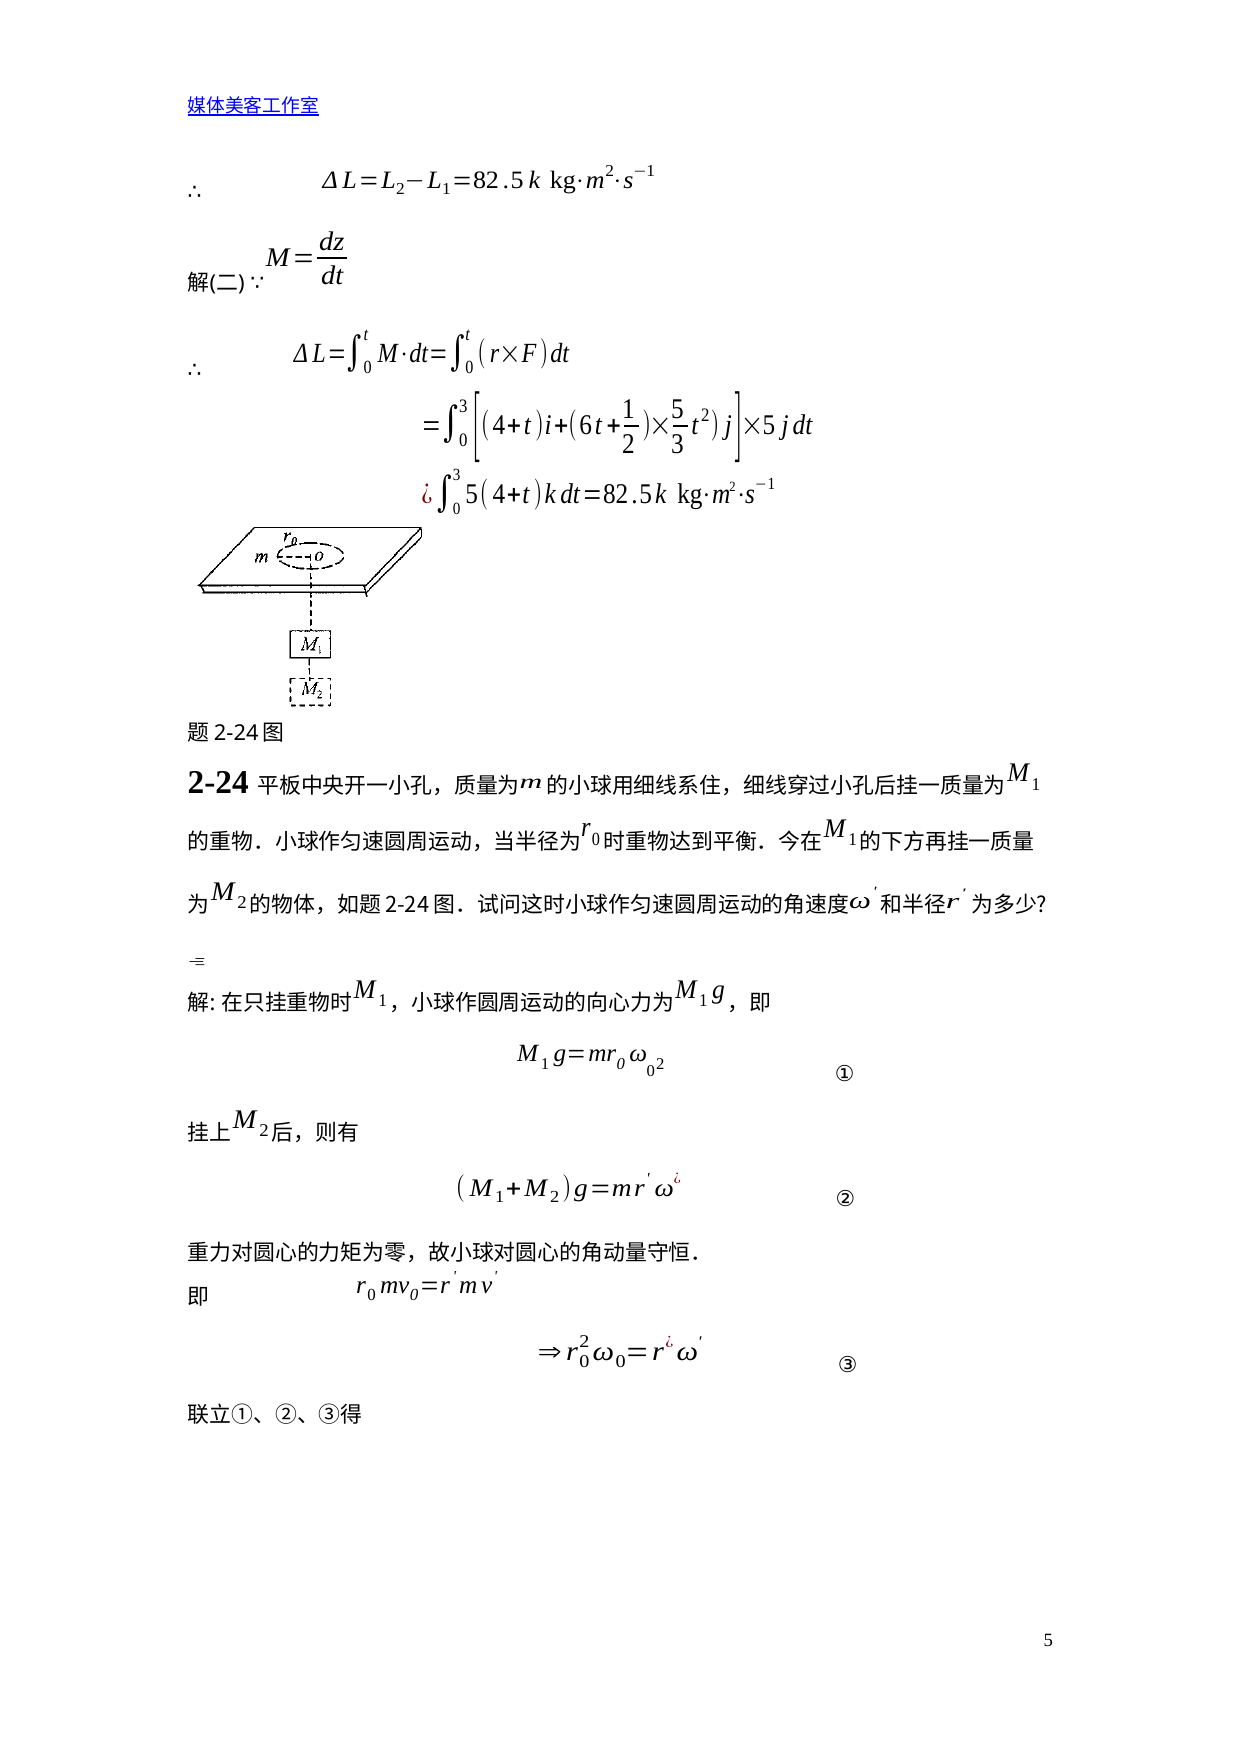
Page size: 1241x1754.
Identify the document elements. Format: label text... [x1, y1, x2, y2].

text ② [187, 1169, 1053, 1234]
text ① [187, 1039, 1053, 1104]
text ∴ [187, 324, 1053, 389]
text 解: 在只挂重物时，小球作圆周运动的向心力为，即 [187, 974, 1053, 1039]
text 题2-24图 [187, 714, 1053, 747]
text ∴ [187, 162, 1053, 227]
text 2-24 平板中央开一小孔，质量为的小球用细线系住，细线穿过小孔后挂一质量为的重物．小球作匀速圆周运动，当半径为时重物达到平衡．今在的下方再挂一质量为的物体，如题2-24图．试问这时小球作匀速圆周运动的角速度和半径为多少? [187, 747, 1053, 974]
text ③ [187, 1332, 1053, 1397]
text 联立①、②、③得 [187, 1397, 1053, 1429]
text 重力对圆心的力矩为零，故小球对圆心的角动量守恒． [187, 1234, 1053, 1267]
text 解(二) ∵ [187, 227, 1053, 324]
text 挂上后，则有 [187, 1104, 1053, 1169]
text 即 [187, 1267, 1053, 1332]
picture [187, 519, 426, 709]
